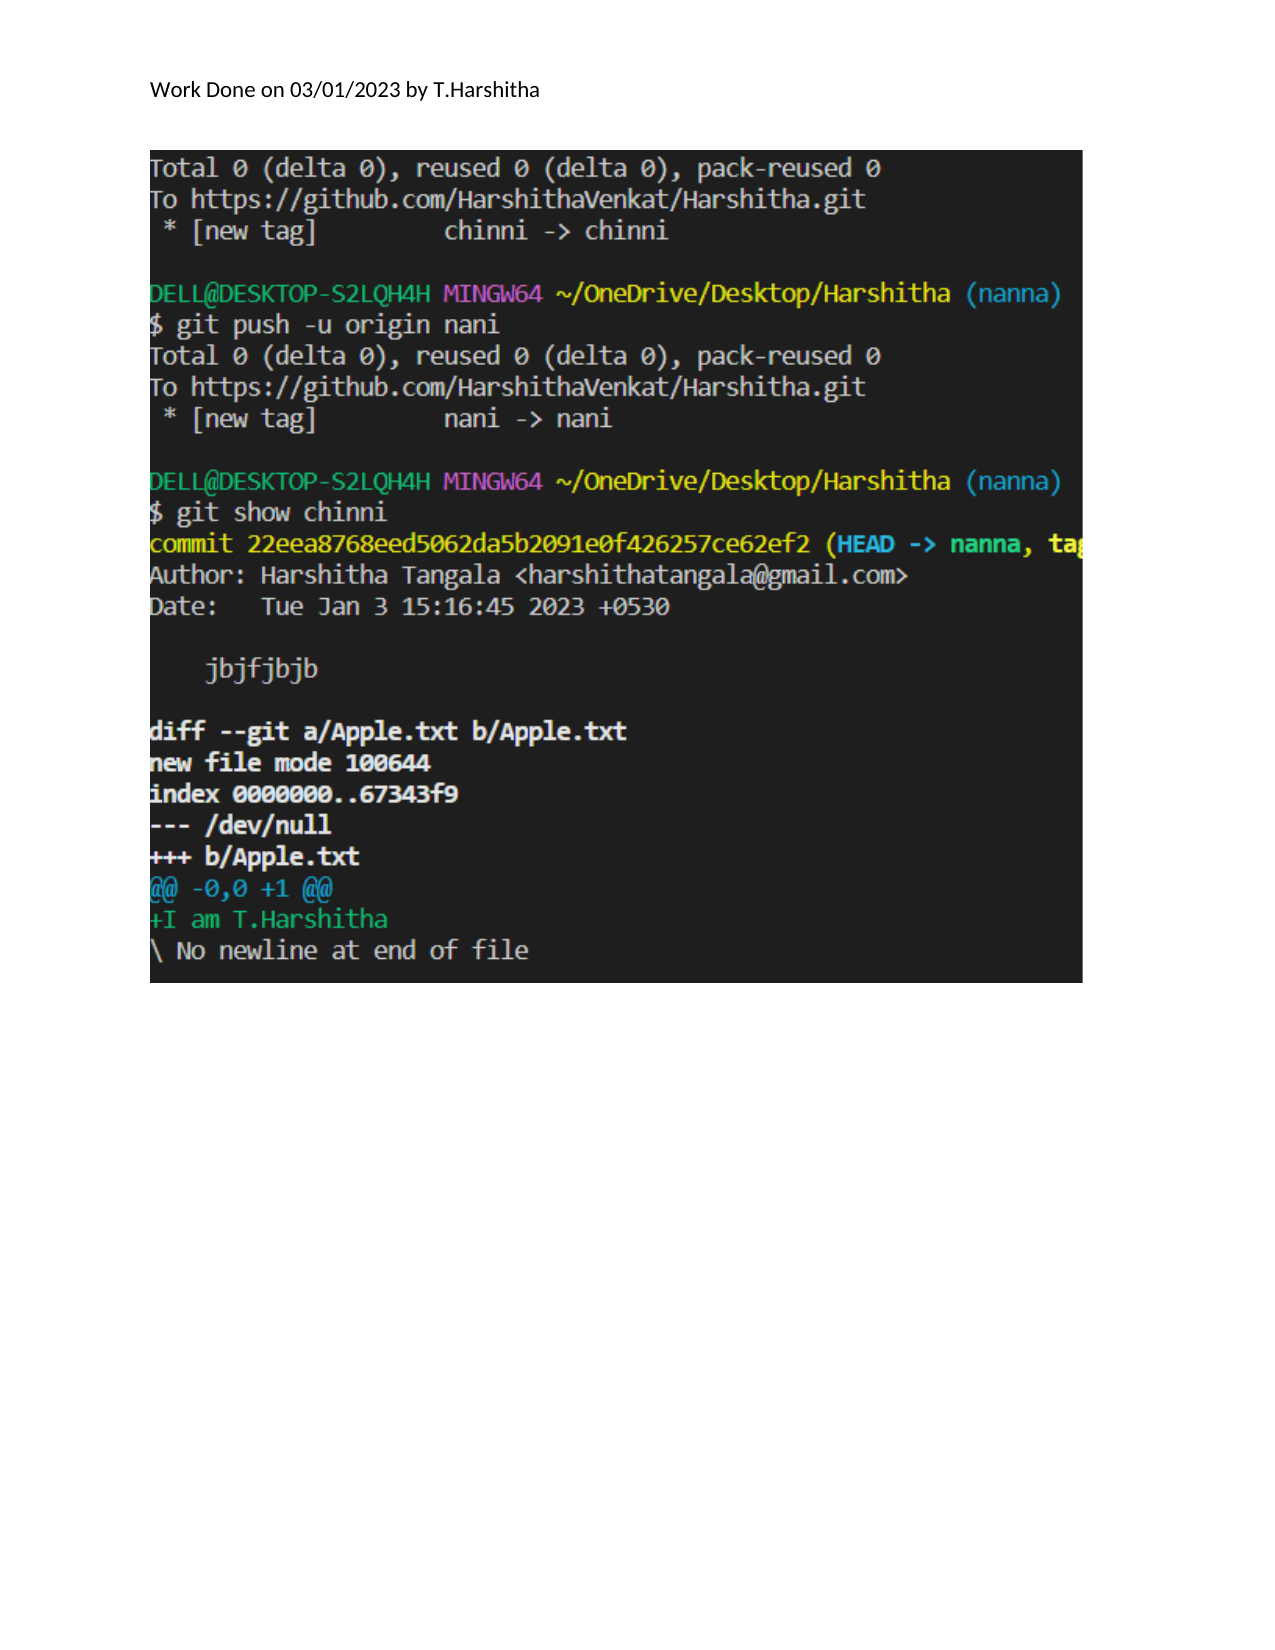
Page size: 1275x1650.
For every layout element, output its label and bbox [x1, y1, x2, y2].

picture [150, 150, 1083, 983]
